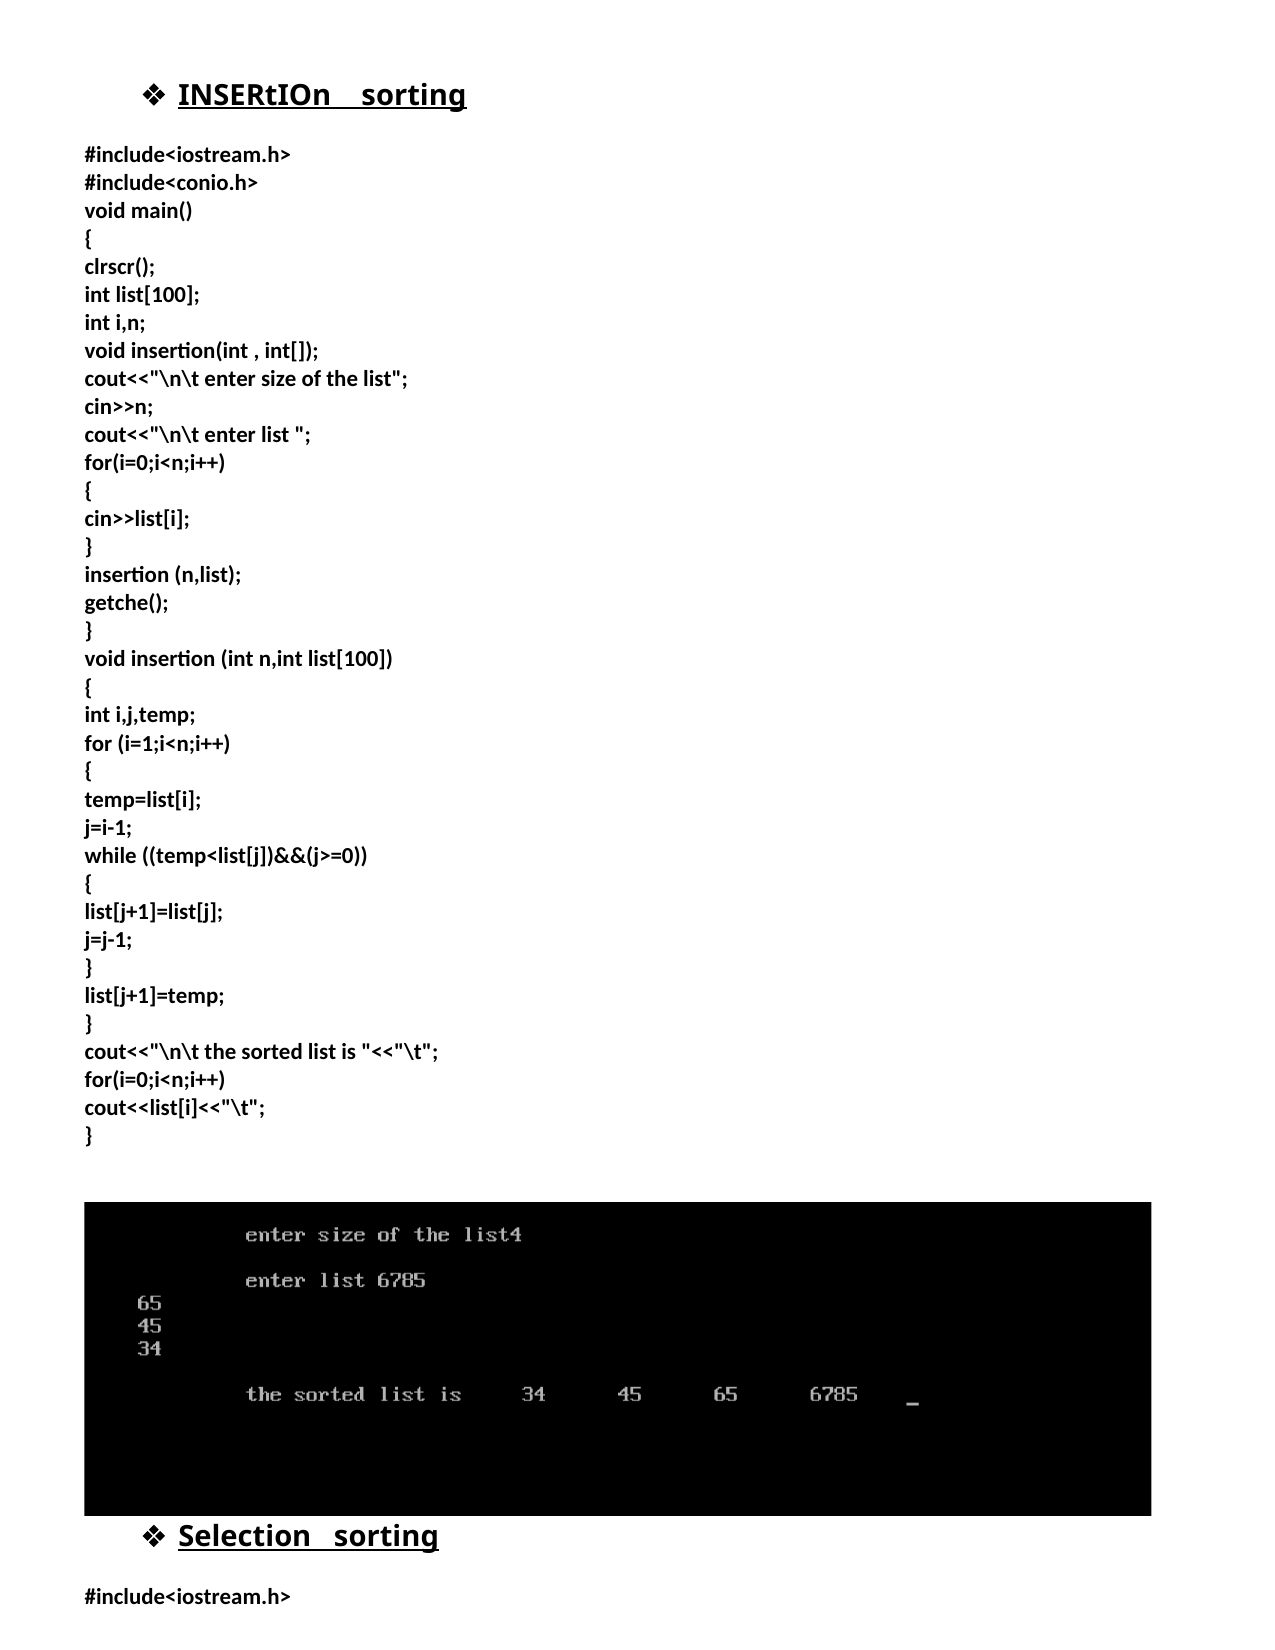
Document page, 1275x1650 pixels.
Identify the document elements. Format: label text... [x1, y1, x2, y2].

picture [84, 1202, 1152, 1516]
text { [84, 673, 1228, 701]
text list[j+1]=temp; [84, 981, 1228, 1009]
text cout<<list[i]<<"\t"; [84, 1093, 1228, 1121]
list INSERtIOn sorting [141, 74, 1228, 113]
text list[j+1]=list[j]; [84, 897, 1228, 925]
text for (i=1;i<n;i++) [84, 729, 1228, 757]
text j=i-1; [84, 813, 1228, 841]
text for(i=0;i<n;i++) [84, 448, 1228, 476]
text temp=list[i]; [84, 785, 1228, 813]
text } [84, 953, 1228, 981]
text clrscr(); [84, 252, 1228, 280]
text void insertion (int n,int list[100]) [84, 644, 1228, 673]
text } [84, 532, 1228, 561]
text cout<<"\n\t enter size of the list"; [84, 364, 1228, 392]
text #include<conio.h> [84, 168, 1228, 196]
text { [84, 476, 1228, 504]
text for(i=0;i<n;i++) [84, 1065, 1228, 1093]
text { [84, 869, 1228, 897]
text { [84, 757, 1228, 785]
text } [84, 1121, 1228, 1149]
text } [84, 1009, 1228, 1037]
list Selection sorting [141, 1515, 1228, 1555]
text getche(); [84, 588, 1228, 617]
text int list[100]; [84, 280, 1228, 308]
text void insertion(int , int[]); [84, 336, 1228, 364]
text insertion (n,list); [84, 561, 1228, 588]
text int i,n; [84, 308, 1228, 336]
text void main() [84, 196, 1228, 224]
text { [84, 224, 1228, 252]
text cout<<"\n\t enter list "; [84, 420, 1228, 448]
text cout<<"\n\t the sorted list is "<<"\t"; [84, 1037, 1228, 1065]
text #include<iostream.h> [84, 140, 1228, 168]
text while ((temp<list[j])&&(j>=0)) [84, 841, 1228, 869]
text cin>>n; [84, 392, 1228, 420]
text cin>>list[i]; [84, 504, 1228, 532]
text j=j-1; [84, 925, 1228, 953]
text #include<iostream.h> [84, 1582, 1228, 1610]
text int i,j,temp; [84, 701, 1228, 729]
text } [84, 617, 1228, 644]
